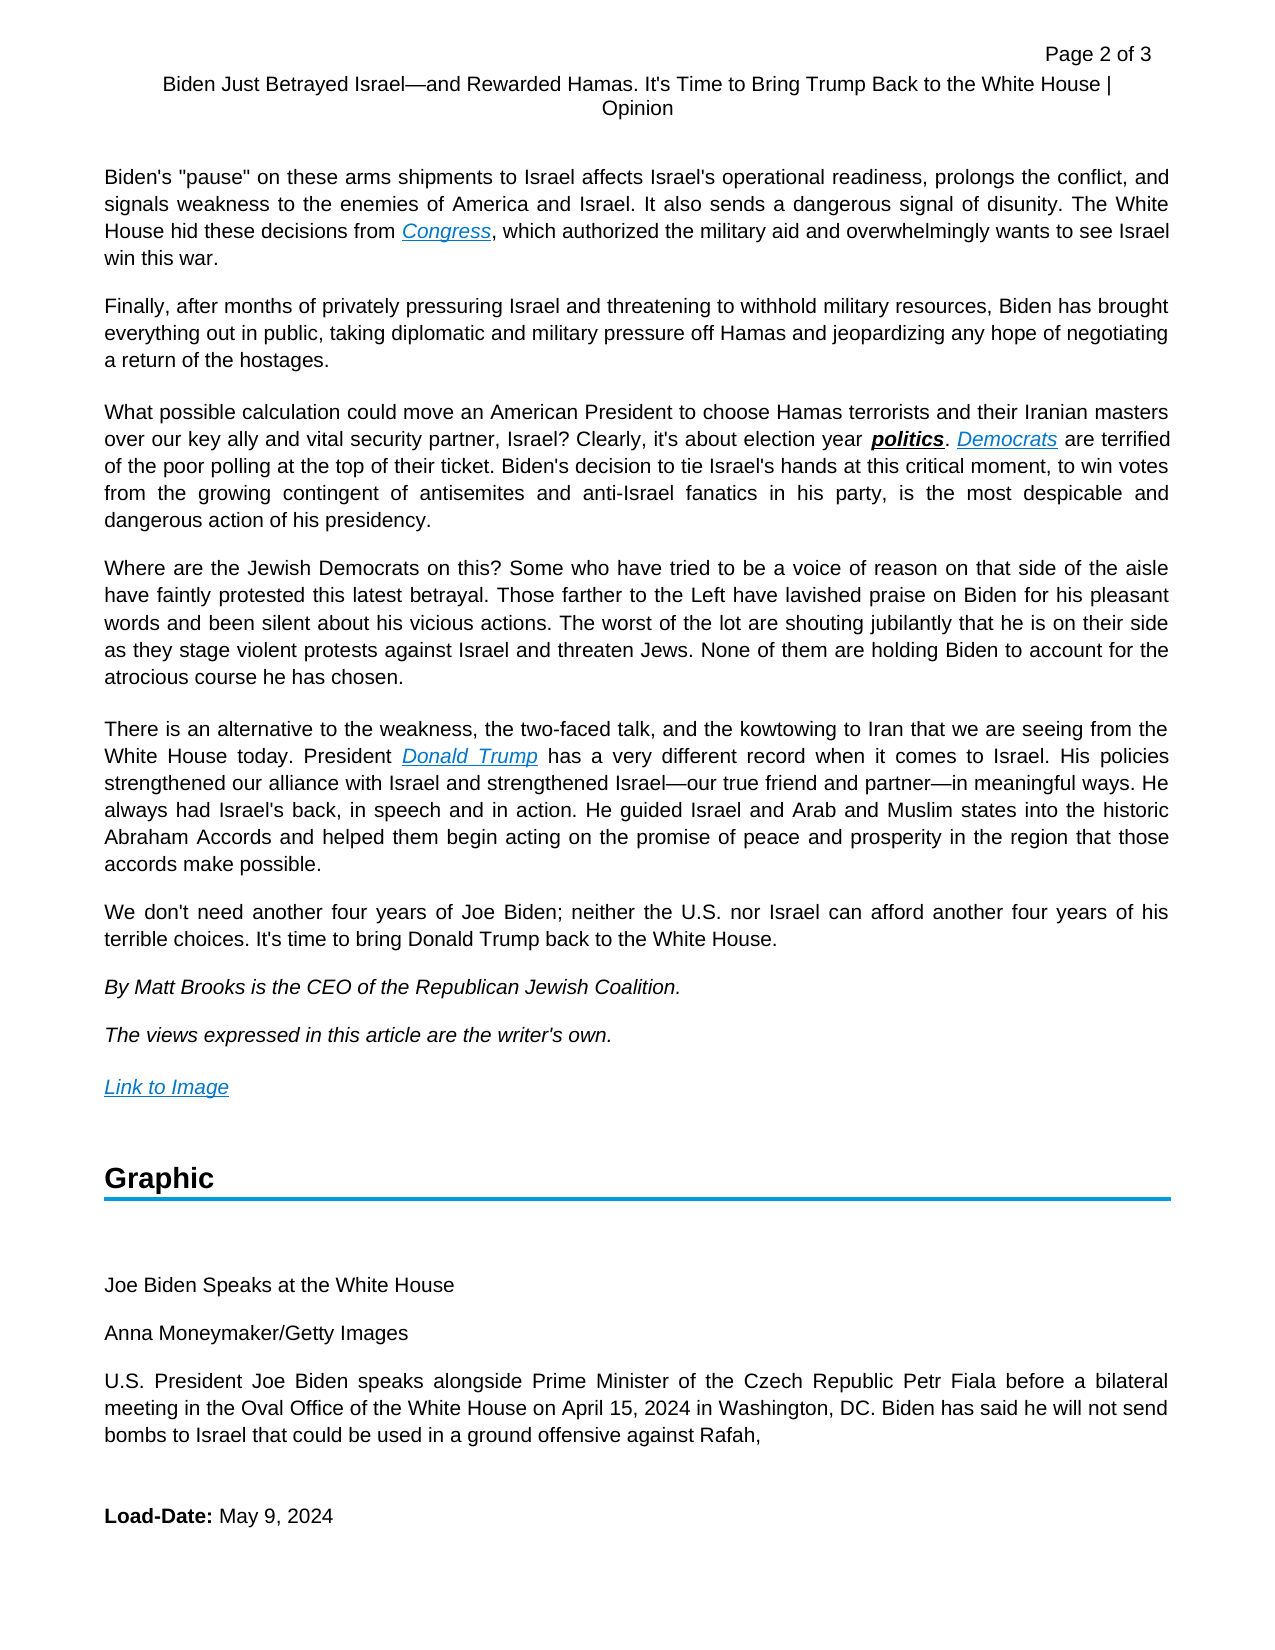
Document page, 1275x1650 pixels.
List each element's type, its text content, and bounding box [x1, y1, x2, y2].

text We don't need another four years of Joe Biden; neither the U.S. nor Israel can afford another four years of his terrible choices. It's time to bring Donald Trump back to the White House. [104, 897, 1171, 951]
text U.S. President Joe Biden speaks alongside Prime Minister of the Czech Republic Petr Fiala before a bilateral meeting in the Oval Office of the White House on April 15, 2024 in Washington, DC. Biden has said he will not send bombs to Israel that could be used in a ground offensive against Rafah, [104, 1365, 1171, 1447]
text Where are the Jewish Democrats on this? Some who have tried to be a voice of reason on that side of the aisle have faintly protested this latest betrayal. Those farther to the Left have lavished praise on Biden for his pleasant words and been silent about his vicious actions. The worst of the lot are shouting jubilantly that he is on their side as they stage violent protests against Israel and threaten Jews. None of them are holding Biden to account for the atrocious course he has chosen. [104, 553, 1171, 688]
text Biden's "pause" on these arms shipments to Israel affects Israel's operational readiness, prolongs the conflict, and signals weakness to the enemies of America and Israel. It also sends a dangerous signal of disunity. The White House hid these decisions from Congress, which authorized the military aid and overwhelmingly wants to see Israel win this war. [104, 161, 1171, 270]
text Load-Date: May 9, 2024 [104, 1472, 1171, 1527]
text By Matt Brooks is the CEO of the Republican Jewish Coalition. [104, 972, 1171, 999]
text What possible calculation could move an American President to choose Hamas terrorists and their Iranian masters over our key ally and vital security partner, Israel? Clearly, it's about election year politics. Democrats are terrified of the poor polling at the top of their ticket. Biden's decision to tie Israel's hands at this critical moment, to win votes from the growing contingent of antisemites and anti-Israel fanatics in his party, is the most despicable and dangerous action of his presidency. [104, 397, 1171, 532]
text Link to Image [104, 1072, 1171, 1099]
text There is an alternative to the weakness, the two-faced talk, and the kowtowing to Iran that we are seeing from the White House today. President Donald Trump has a very different record when it comes to Israel. His policies strengthened our alliance with Israel and strengthened Israel—our true friend and partner—in meaningful ways. He always had Israel's back, in speech and in action. He guided Israel and Arab and Muslim states into the historic Abraham Accords and helped them begin acting on the promise of peace and prosperity in the region that those accords make possible. [104, 713, 1171, 876]
text Graphic [104, 1124, 1171, 1195]
text Joe Biden Speaks at the White House [104, 1269, 1171, 1297]
text Finally, after months of privately pressuring Israel and threatening to withhold military resources, Biden has brought everything out in public, taking diplomatic and military pressure off Hamas and jeopardizing any hope of negotiating a return of the hostages. [104, 291, 1171, 372]
text The views expressed in this article are the writer's own. [104, 1020, 1171, 1047]
text Anna Moneymaker/Getty Images [104, 1317, 1171, 1344]
